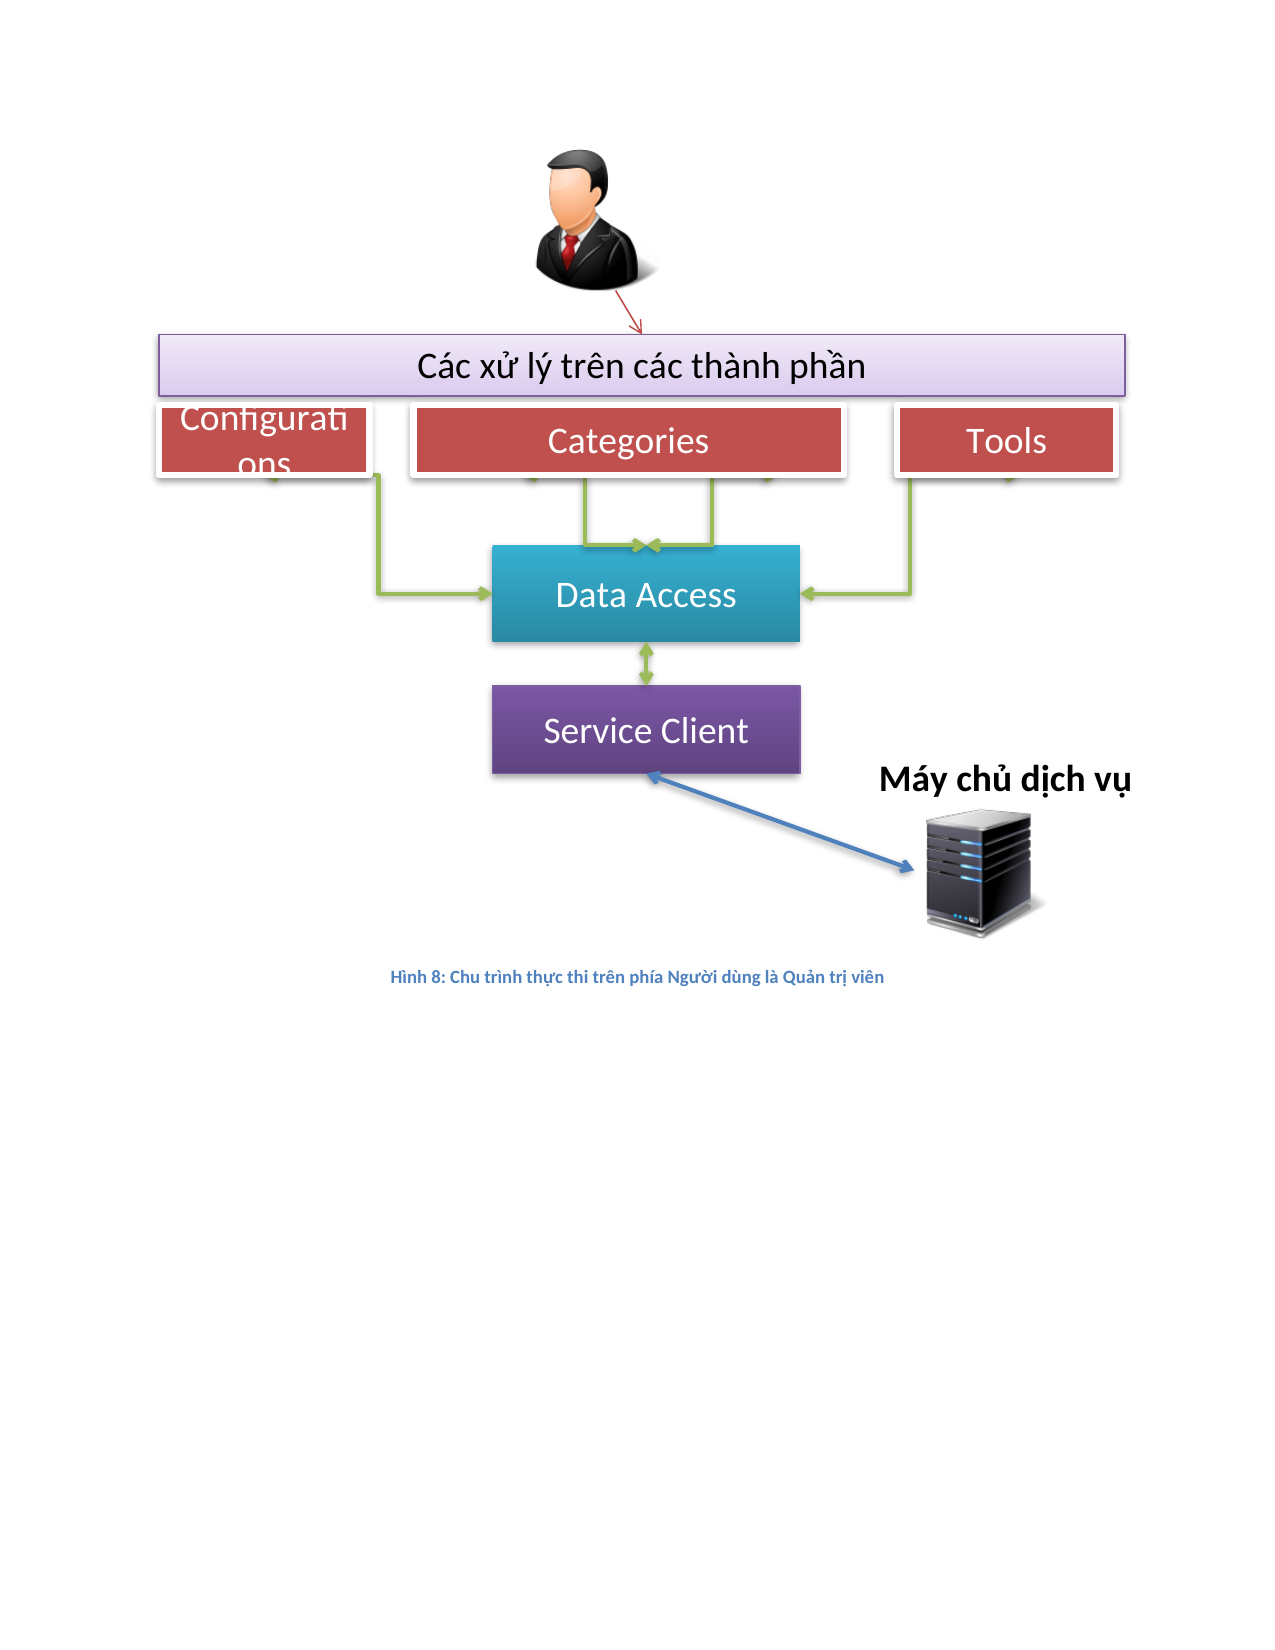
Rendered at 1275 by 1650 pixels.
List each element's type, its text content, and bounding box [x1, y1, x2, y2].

picture [527, 149, 669, 291]
picture [914, 799, 1055, 941]
text Hình 8: Chu trình thực thi trên phía Người dùng là Quản trị viên [150, 966, 1125, 988]
